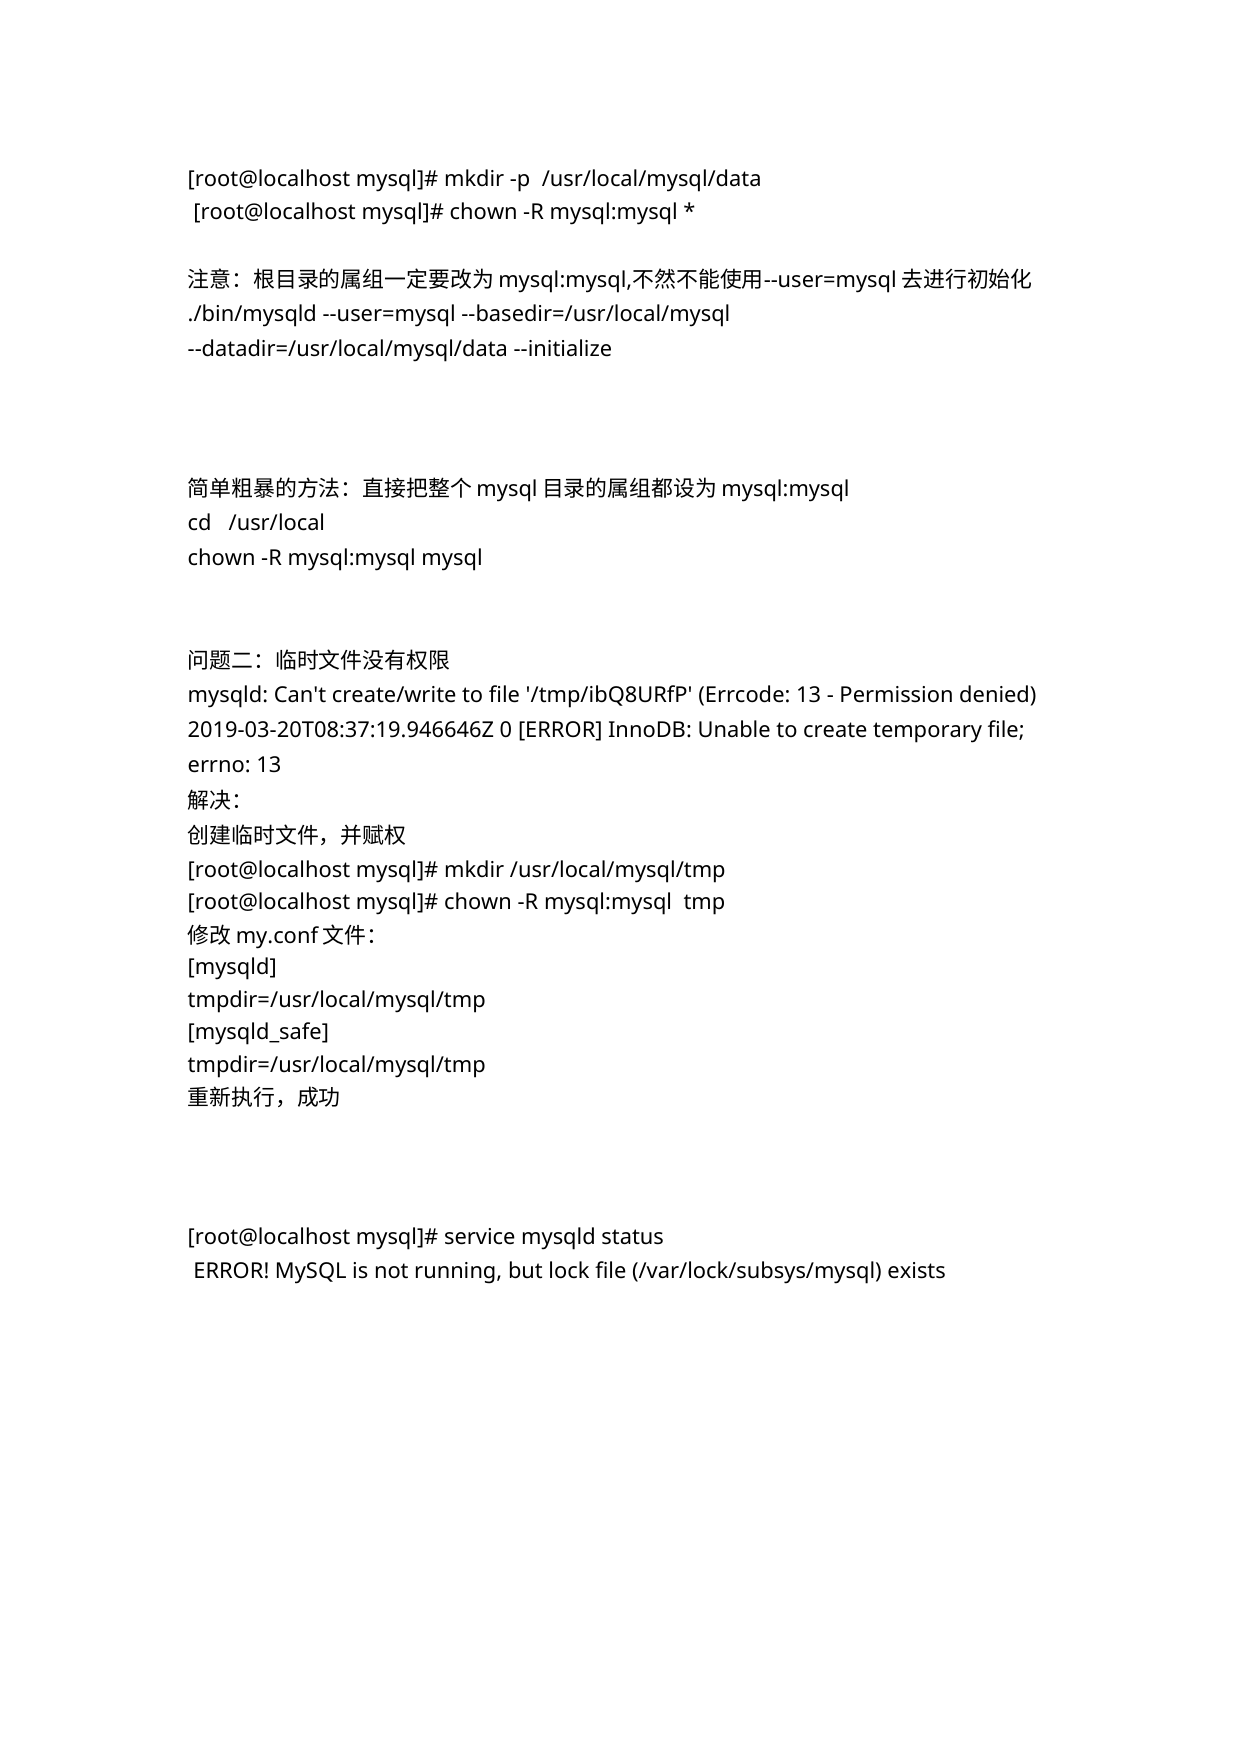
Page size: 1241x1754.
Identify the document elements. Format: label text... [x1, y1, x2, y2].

text chown -R mysql:mysql mysql [187, 541, 1053, 573]
text ./bin/mysqld --user=mysql --basedir=/usr/local/mysql --datadir=/usr/local/mysql/data --initialize [187, 297, 1053, 364]
text [root@localhost mysql]# service mysqld status [187, 1219, 1053, 1252]
text 重新执行，成功 [187, 1080, 1053, 1112]
text [mysqld_safe] [187, 1015, 1053, 1047]
text 修改my.conf文件： [187, 917, 1053, 950]
text 简单粗暴的方法：直接把整个mysql目录的属组都设为mysql:mysql [187, 471, 1053, 503]
text [root@localhost mysql]# chown -R mysql:mysql tmp [187, 885, 1053, 917]
text ERROR! MySQL is not running, but lock file (/var/lock/subsys/mysql) exists [187, 1254, 1053, 1287]
text tmpdir=/usr/local/mysql/tmp [187, 982, 1053, 1015]
text [root@localhost mysql]# mkdir -p /usr/local/mysql/data [187, 162, 1053, 194]
text [mysqld] [187, 950, 1053, 982]
text 创建临时文件，并赋权 [187, 817, 1053, 850]
text mysqld: Can't create/write to file '/tmp/ibQ8URfP' (Errcode: 13 - Permission denied) [187, 678, 1053, 710]
text [root@localhost mysql]# mkdir /usr/local/mysql/tmp [187, 852, 1053, 885]
text [root@localhost mysql]# chown -R mysql:mysql * [187, 194, 1053, 227]
text 解决： [187, 782, 1053, 815]
text tmpdir=/usr/local/mysql/tmp [187, 1047, 1053, 1080]
text 问题二：临时文件没有权限 [187, 643, 1053, 675]
text cd /usr/local [187, 506, 1053, 538]
text 注意：根目录的属组一定要改为mysql:mysql,不然不能使用--user=mysql去进行初始化 [187, 262, 1053, 294]
text 2019-03-20T08:37:19.946646Z 0 [ERROR] InnoDB: Unable to create temporary file; errno: 13 [187, 713, 1053, 780]
